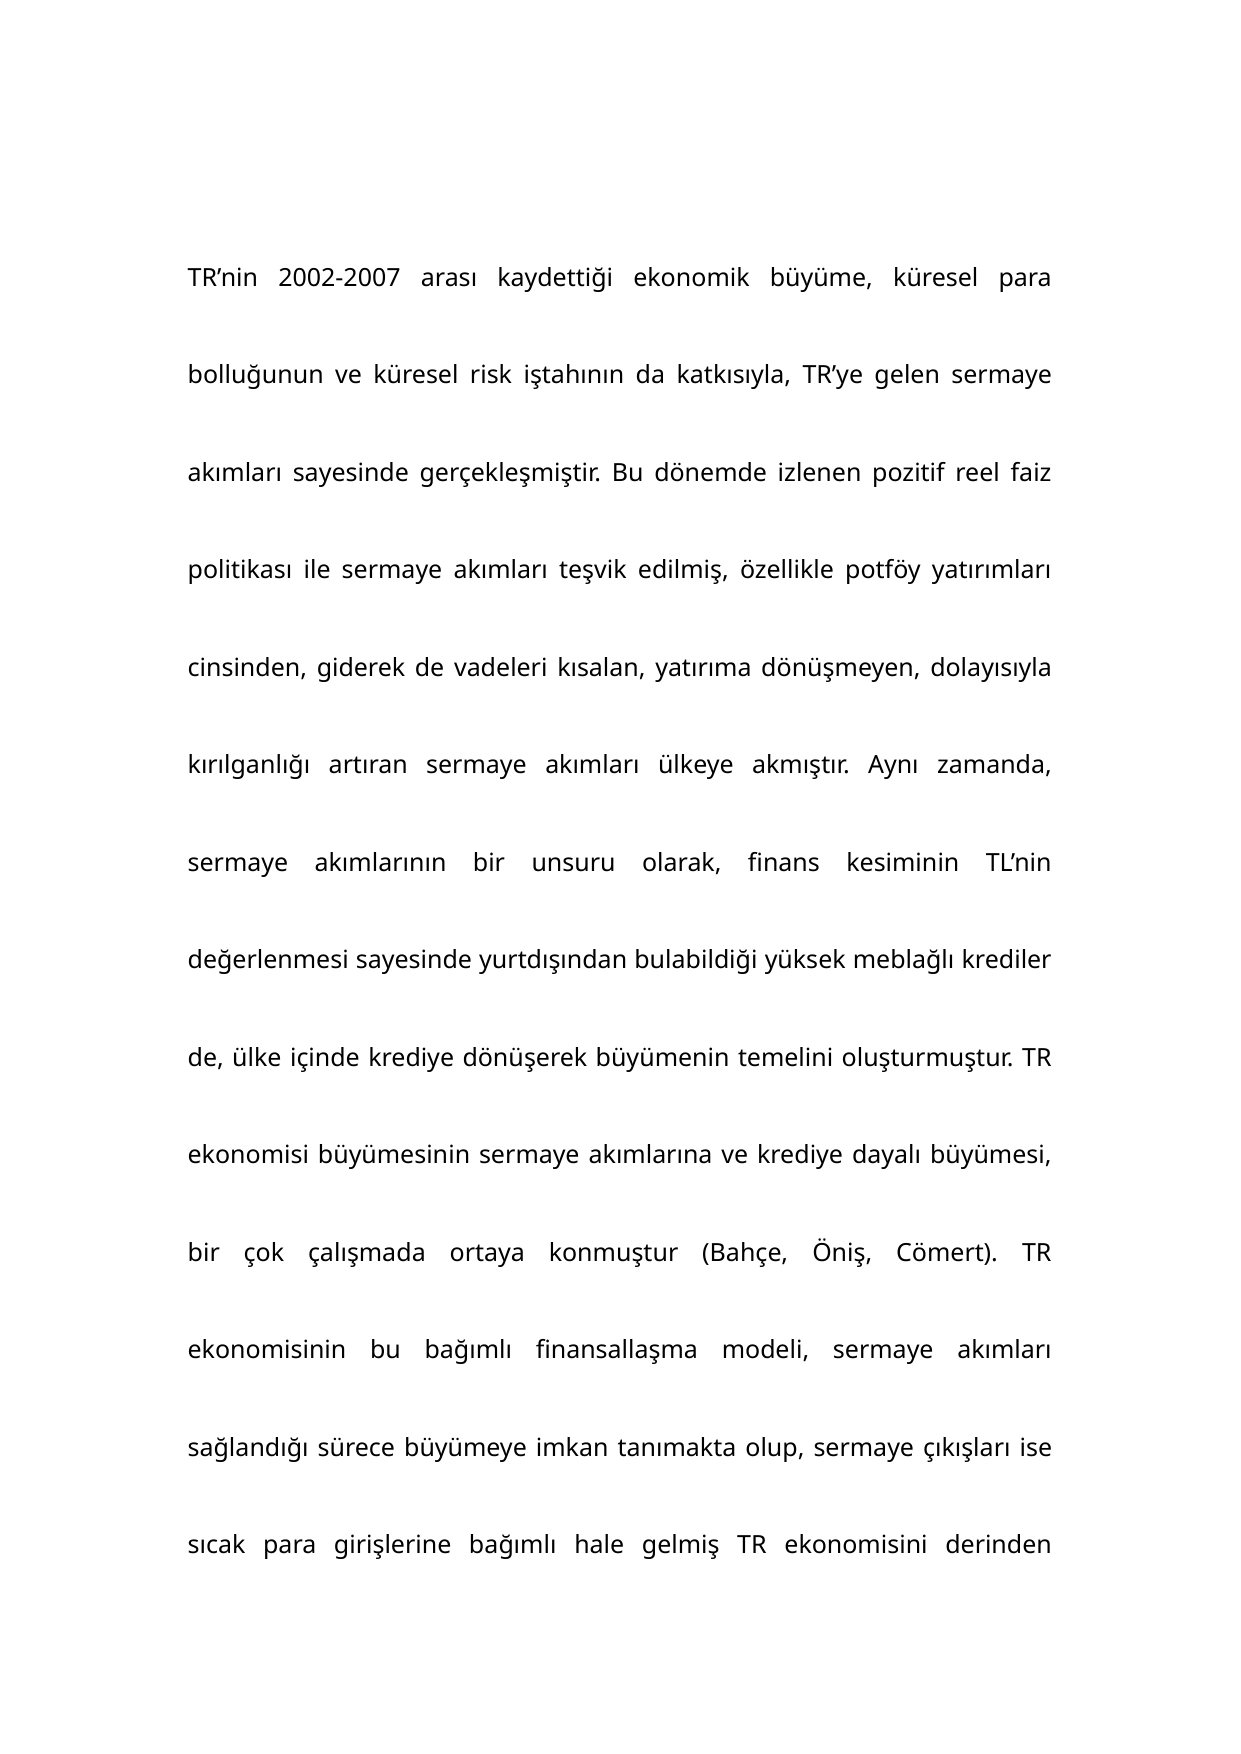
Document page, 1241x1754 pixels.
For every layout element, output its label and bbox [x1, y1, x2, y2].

text [187, 244, 1053, 1576]
